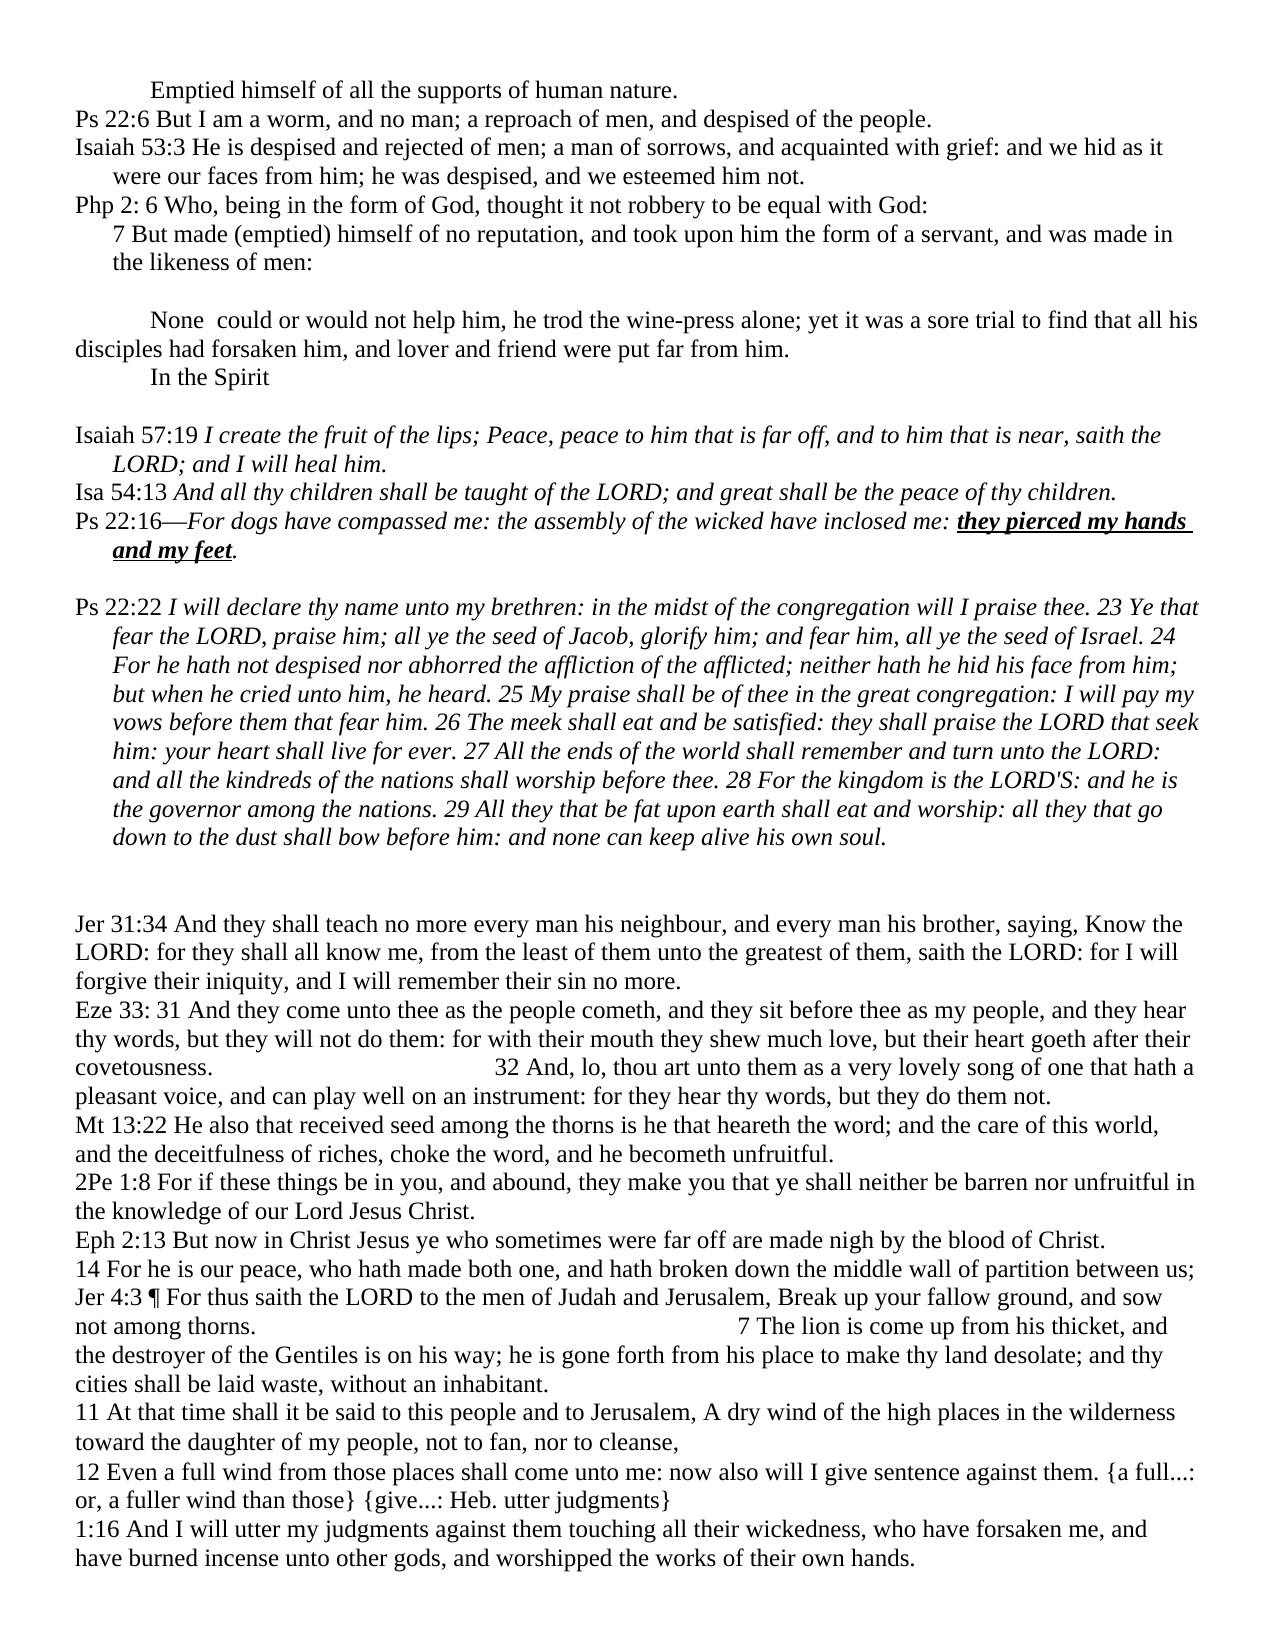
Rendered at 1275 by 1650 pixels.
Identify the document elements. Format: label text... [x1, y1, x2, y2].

text 2Pe 1:8 For if these things be in you, and abound, they make you that ye shall neither be barren nor unfruitful in the knowledge of our Lord Jesus Christ. [75, 1167, 1200, 1225]
text Eze 33: 31 And they come unto thee as the people cometh, and they sit before thee as my people, and they hear thy words, but they will not do them: for with their mouth they shew much love, but their heart goeth after their covetousness. 32 And, lo, thou art unto them as a very lovely song of one that hath a pleasant voice, and can play well on an instrument: for they hear thy words, but they do them not. [75, 995, 1200, 1110]
text Isa 54:13 And all thy children shall be taught of the LORD; and great shall be the peace of thy children. [75, 477, 1200, 506]
text Ps 22:16—For dogs have compassed me: the assembly of the wicked have inclosed me: they pierced my hands and my feet. [75, 506, 1200, 564]
text Jer 31:34 And they shall teach no more every man his neighbour, and every man his brother, saying, Know the LORD: for they shall all know me, from the least of them unto the greatest of them, saith the LORD: for I will forgive their iniquity, and I will remember their sin no more. [75, 909, 1200, 995]
text Ps 22:6 But I am a worm, and no man; a reproach of men, and despised of the people. [75, 104, 1200, 132]
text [75, 1514, 1200, 1572]
text Jer 4:3 ¶ For thus saith the LORD to the men of Judah and Jerusalem, Break up your fallow ground, and sow not among thorns. 7 The lion is come up from his thicket, and the destroyer of the Gentiles is on his way; he is gone forth from his place to make thy land desolate; and thy cities shall be laid waste, without an inhabitant. 11 At that time shall it be said to this people and to Jerusalem, A dry wind of the high places in the wilderness toward the daughter of my people, not to fan, nor to cleanse, 12 Even a full wind from those places shall come unto me: now also will I give sentence against them. {a full...: or, a fuller wind than those} {give...: Heb. utter judgments} [75, 1282, 1200, 1514]
text In the Spirit [75, 362, 1200, 391]
text Mt 13:22 He also that received seed among the thorns is he that heareth the word; and the care of this world, and the deceitfulness of riches, choke the word, and he becometh unfruitful. [75, 1110, 1200, 1167]
text Isaiah 57:19 I create the fruit of the lips; Peace, peace to him that is far off, and to him that is near, saith the LORD; and I will heal him. [75, 420, 1200, 477]
text None could or would not help him, he trod the wine-press alone; yet it was a sore trial to find that all his disciples had forsaken him, and lover and friend were put far from him. [75, 305, 1200, 362]
text Php 2: 6 Who, being in the form of God, thought it not robbery to be equal with God: 7 But made (emptied) himself of no reputation, and took upon him the form of a servant, and was made in the likeness of men: [75, 190, 1200, 276]
text Isaiah 53:3 He is despised and rejected of men; a man of sorrows, and acquainted with grief: and we hid as it were our faces from him; he was despised, and we esteemed him not. [75, 132, 1200, 190]
text Emptied himself of all the supports of human nature. [75, 75, 1200, 104]
text Ps 22:22 I will declare thy name unto my brethren: in the midst of the congregation will I praise thee. 23 Ye that fear the LORD, praise him; all ye the seed of Jacob, glorify him; and fear him, all ye the seed of Israel. 24 For he hath not despised nor abhorred the affliction of the afflicted; neither hath he hid his face from him; but when he cried unto him, he heard. 25 My praise shall be of thee in the great congregation: I will pay my vows before them that fear him. 26 The meek shall eat and be satisfied: they shall praise the LORD that seek him: your heart shall live for ever. 27 All the ends of the world shall remember and turn unto the LORD: and all the kindreds of the nations shall worship before thee. 28 For the kingdom is the LORD'S: and he is the governor among the nations. 29 All they that be fat upon earth shall eat and worship: all they that go down to the dust shall bow before him: and none can keep alive his own soul. [75, 592, 1200, 851]
text Eph 2:13 But now in Christ Jesus ye who sometimes were far off are made nigh by the blood of Christ. 14 For he is our peace, who hath made both one, and hath broken down the middle wall of partition between us; [75, 1225, 1200, 1282]
